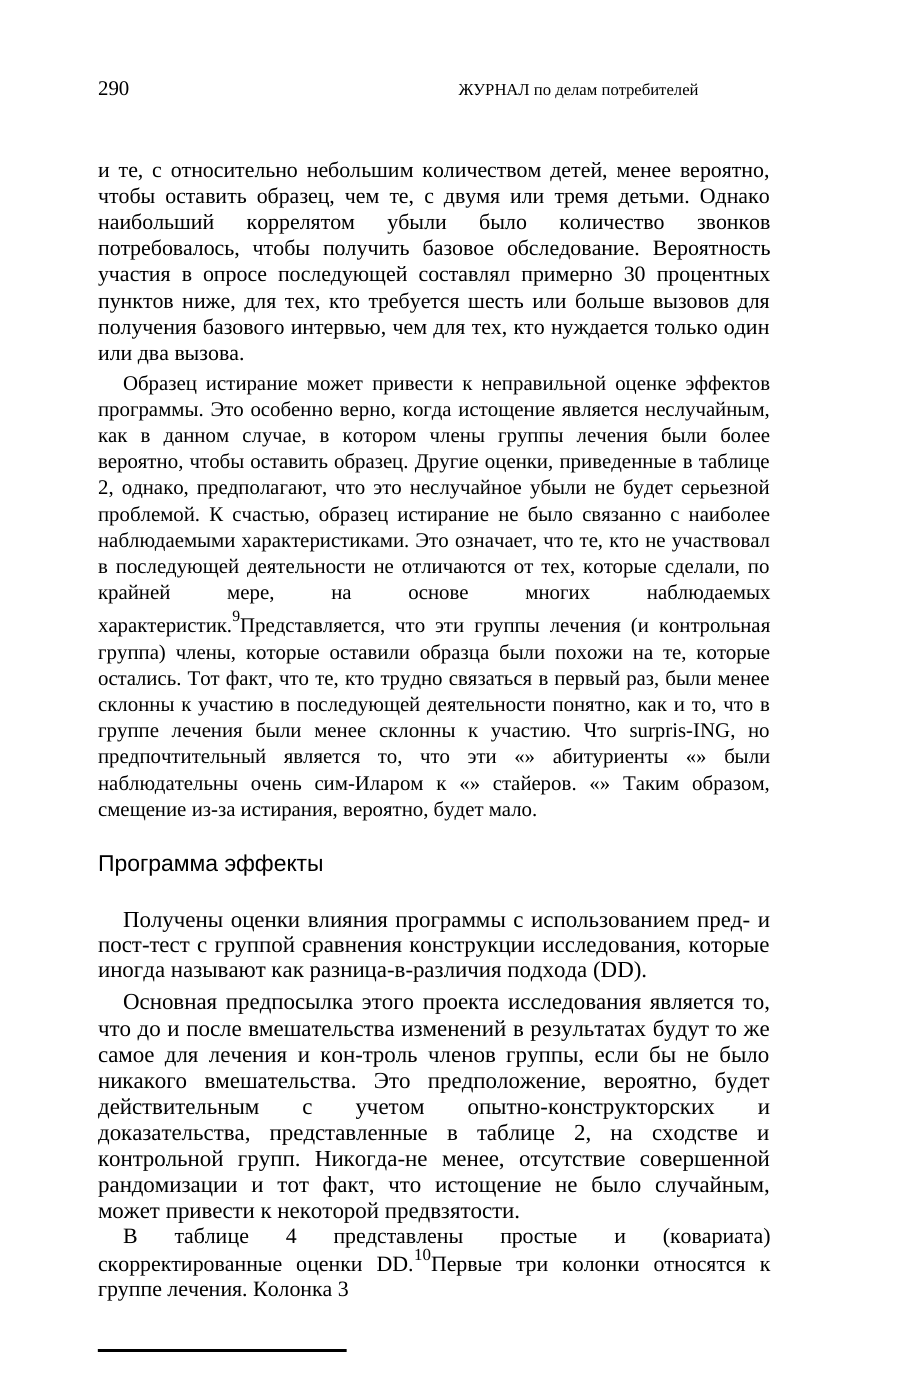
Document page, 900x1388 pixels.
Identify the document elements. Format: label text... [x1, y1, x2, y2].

text В таблице 4 представлены простые и (ковариата) скорректированные оценки DD.10Первые три колонки относятся к группе лечения. Колонка 3 [98, 1225, 771, 1301]
text Программа эффекты [98, 849, 771, 876]
text Образец истирание может привести к неправильной оценке эффектов программы. Это особенно верно, когда истощение является неслучайным, как в данном случае, в котором члены группы лечения были более вероятно, чтобы оставить образец. Другие оценки, приведенные в таблице 2, однако, предполагают, что это неслучайное убыли не будет серьезной проблемой. К счастью, образец истирание не было связанно с наиболее наблюдаемыми характеристиками. Это означает, что те, кто не участвовал в последующей деятельности не отличаются от тех, которые сделали, по крайней мере, на основе многих наблюдаемых характеристик.9Представляется, что эти группы лечения (и контрольная группа) члены, которые оставили образца были похожи на те, которые остались. Тот факт, что те, кто трудно связаться в первый раз, были менее склонны к участию в последующей деятельности понятно, как и то, что в группе лечения были менее склонны к участию. Что surpris-ING, но предпочтительный является то, что эти «» абитуриенты «» были наблюдательны очень сим-Иларом к «» стайеров. «» Таким образом, смещение из-за истирания, вероятно, будет мало. [98, 371, 771, 821]
text и те, с относительно небольшим количеством детей, менее вероятно, чтобы оставить образец, чем те, с двумя или тремя детьми. Однако наибольший коррелятом убыли было количество звонков потребовалось, чтобы получить базовое обследование. Вероятность участия в опросе последующей составлял примерно 30 процентных пунктов ниже, для тех, кто требуется шесть или больше вызовов для получения базового интервью, чем для тех, кто нуждается только один или два вызова. [98, 157, 771, 365]
text 290 ЖУРНАЛ по делам потребителей [98, 76, 771, 100]
text Получены оценки влияния программы с использованием пред- и пост-тест с группой сравнения конструкции исследования, которые иногда называют как разница-в-различия подхода (DD). [98, 908, 771, 983]
text Основная предпосылка этого проекта исследования является то, что до и после вмешательства изменений в результатах будут то же самое для лечения и кон-троль членов группы, если бы не было никакого вмешательства. Это предположение, вероятно, будет действительным с учетом опытно-конструкторских и доказательства, представленные в таблице 2, на сходстве и контрольной групп. Никогда-не менее, отсутствие совершенной рандомизации и тот факт, что истощение не было случайным, может привести к некоторой предвзятости. [98, 989, 771, 1224]
